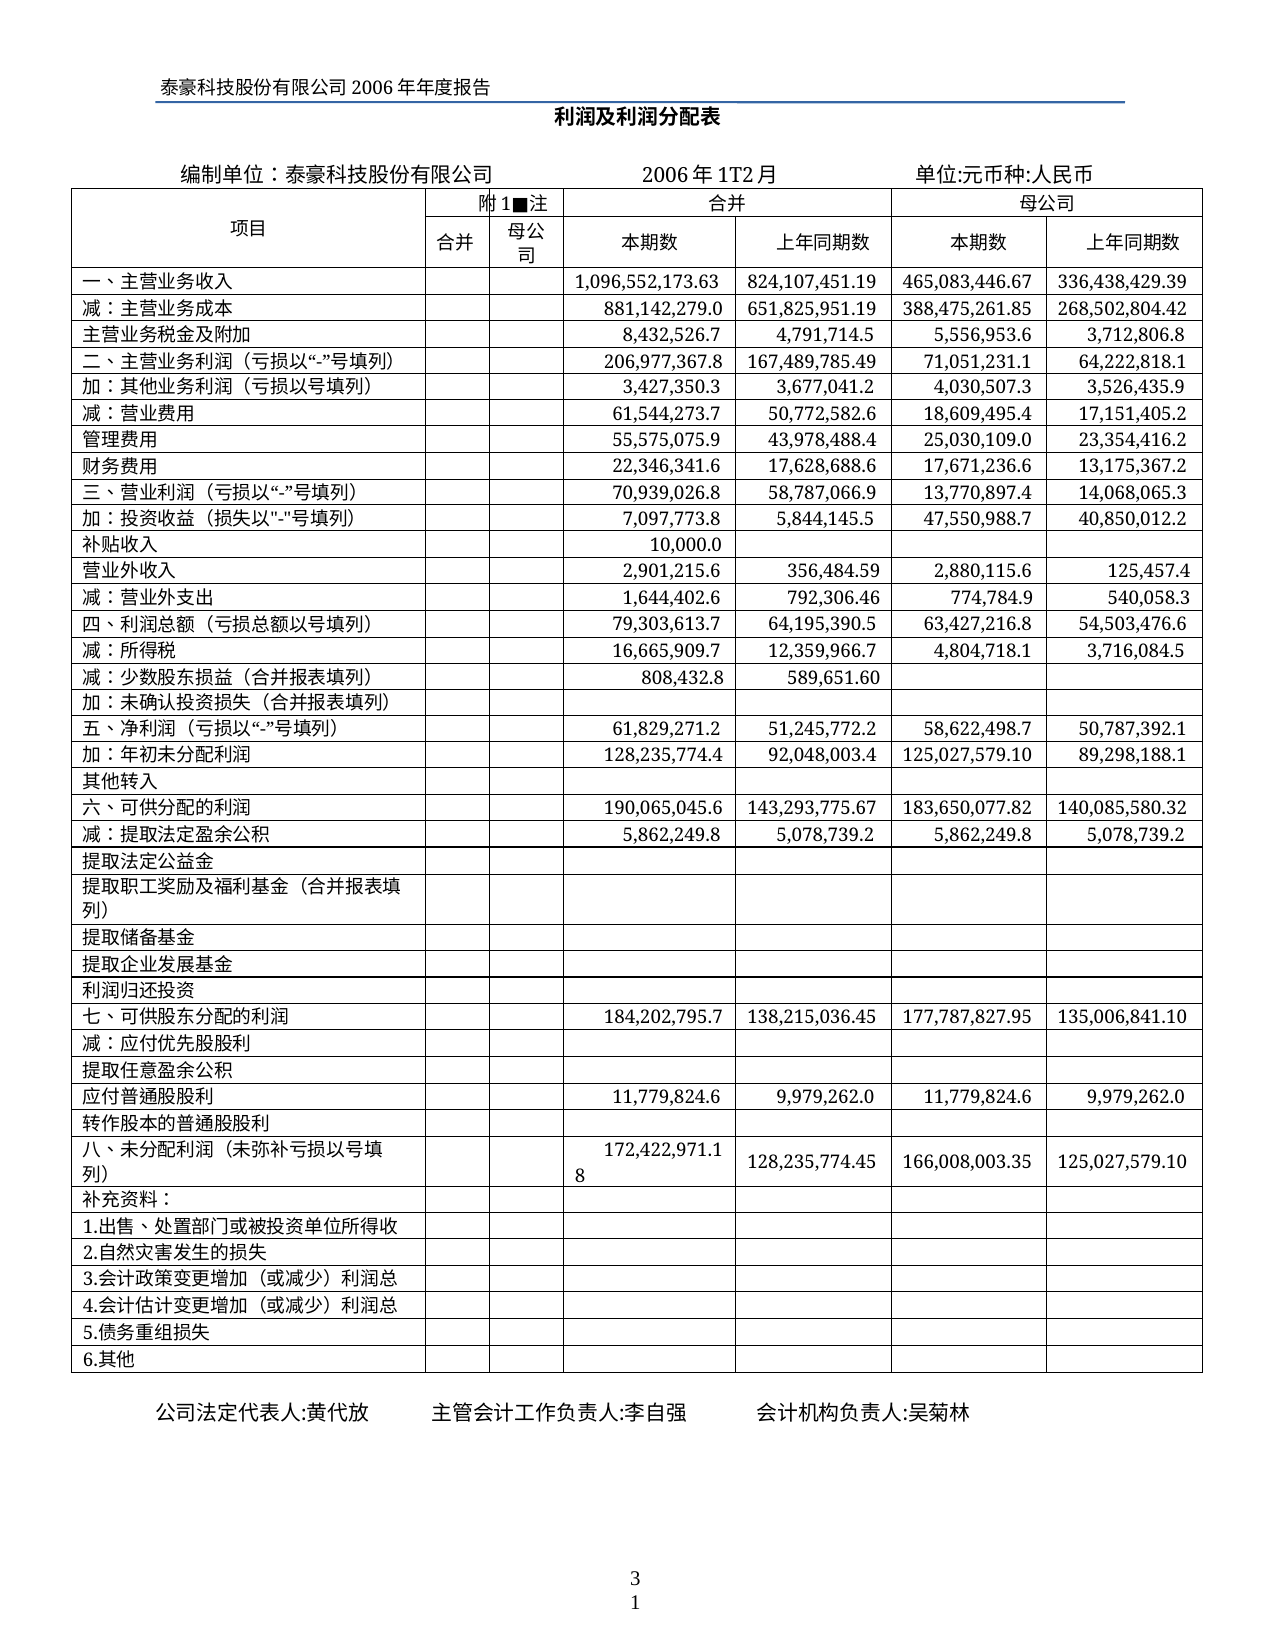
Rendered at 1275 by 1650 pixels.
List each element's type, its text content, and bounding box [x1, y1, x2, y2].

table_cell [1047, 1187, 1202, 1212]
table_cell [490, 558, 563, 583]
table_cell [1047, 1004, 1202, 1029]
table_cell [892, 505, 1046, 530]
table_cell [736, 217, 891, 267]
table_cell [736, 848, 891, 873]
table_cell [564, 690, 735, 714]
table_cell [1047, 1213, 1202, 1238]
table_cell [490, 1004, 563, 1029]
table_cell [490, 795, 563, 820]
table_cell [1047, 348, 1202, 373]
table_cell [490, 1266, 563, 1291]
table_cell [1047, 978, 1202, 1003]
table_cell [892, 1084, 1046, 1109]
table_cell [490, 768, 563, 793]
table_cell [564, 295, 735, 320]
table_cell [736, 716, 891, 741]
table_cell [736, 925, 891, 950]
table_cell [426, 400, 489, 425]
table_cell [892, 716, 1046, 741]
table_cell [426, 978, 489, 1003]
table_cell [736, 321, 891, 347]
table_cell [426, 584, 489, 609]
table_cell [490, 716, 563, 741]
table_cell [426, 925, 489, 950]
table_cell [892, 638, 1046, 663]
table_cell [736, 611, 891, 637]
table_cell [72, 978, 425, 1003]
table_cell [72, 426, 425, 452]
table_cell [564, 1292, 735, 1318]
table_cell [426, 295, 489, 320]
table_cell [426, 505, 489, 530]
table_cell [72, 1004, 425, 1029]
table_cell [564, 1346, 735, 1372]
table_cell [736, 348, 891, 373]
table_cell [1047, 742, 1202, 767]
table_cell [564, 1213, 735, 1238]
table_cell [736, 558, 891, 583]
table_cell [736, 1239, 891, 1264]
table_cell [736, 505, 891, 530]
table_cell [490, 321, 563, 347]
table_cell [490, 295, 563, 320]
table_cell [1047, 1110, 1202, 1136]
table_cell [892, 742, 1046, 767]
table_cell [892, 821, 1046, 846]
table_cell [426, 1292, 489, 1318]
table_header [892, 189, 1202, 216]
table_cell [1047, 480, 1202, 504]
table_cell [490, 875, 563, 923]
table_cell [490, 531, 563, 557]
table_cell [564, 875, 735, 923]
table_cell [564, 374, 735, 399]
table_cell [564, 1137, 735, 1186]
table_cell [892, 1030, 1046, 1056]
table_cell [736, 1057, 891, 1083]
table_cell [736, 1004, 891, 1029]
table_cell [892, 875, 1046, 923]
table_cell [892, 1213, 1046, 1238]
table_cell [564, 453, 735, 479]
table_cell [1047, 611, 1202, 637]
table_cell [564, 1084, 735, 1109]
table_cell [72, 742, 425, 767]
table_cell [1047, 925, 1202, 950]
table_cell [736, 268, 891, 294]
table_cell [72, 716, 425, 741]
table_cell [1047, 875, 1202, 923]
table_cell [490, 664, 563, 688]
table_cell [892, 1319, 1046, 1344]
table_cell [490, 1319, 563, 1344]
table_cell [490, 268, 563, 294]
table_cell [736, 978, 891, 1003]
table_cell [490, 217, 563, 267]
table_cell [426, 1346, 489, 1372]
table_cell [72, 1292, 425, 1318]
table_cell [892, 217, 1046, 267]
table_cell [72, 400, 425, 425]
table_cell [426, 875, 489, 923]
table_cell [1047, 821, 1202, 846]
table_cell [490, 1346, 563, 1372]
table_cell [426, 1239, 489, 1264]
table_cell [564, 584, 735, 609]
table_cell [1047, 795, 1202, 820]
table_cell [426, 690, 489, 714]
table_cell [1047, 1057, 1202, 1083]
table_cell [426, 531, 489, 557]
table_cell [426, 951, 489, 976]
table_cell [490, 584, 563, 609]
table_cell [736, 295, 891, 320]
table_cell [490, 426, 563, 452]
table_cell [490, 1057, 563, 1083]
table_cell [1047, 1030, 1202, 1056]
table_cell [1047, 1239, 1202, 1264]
text 公司法定代表人:黄代放 主管会计工作负责人:李自强 会计机构负责人:吴菊林 [71, 1398, 1203, 1426]
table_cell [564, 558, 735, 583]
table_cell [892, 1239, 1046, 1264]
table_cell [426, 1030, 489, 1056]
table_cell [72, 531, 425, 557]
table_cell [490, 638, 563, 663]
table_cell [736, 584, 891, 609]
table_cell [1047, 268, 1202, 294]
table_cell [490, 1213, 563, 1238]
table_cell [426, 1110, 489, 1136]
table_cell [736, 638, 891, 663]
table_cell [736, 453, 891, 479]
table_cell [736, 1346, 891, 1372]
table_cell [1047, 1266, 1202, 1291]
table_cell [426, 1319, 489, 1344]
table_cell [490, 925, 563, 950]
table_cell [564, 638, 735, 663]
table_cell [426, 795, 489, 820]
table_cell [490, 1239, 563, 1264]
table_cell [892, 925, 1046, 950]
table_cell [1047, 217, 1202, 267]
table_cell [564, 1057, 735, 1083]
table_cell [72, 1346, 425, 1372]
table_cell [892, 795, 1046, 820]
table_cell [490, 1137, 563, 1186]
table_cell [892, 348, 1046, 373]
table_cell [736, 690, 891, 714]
text 利润及利润分配表 [71, 102, 1203, 131]
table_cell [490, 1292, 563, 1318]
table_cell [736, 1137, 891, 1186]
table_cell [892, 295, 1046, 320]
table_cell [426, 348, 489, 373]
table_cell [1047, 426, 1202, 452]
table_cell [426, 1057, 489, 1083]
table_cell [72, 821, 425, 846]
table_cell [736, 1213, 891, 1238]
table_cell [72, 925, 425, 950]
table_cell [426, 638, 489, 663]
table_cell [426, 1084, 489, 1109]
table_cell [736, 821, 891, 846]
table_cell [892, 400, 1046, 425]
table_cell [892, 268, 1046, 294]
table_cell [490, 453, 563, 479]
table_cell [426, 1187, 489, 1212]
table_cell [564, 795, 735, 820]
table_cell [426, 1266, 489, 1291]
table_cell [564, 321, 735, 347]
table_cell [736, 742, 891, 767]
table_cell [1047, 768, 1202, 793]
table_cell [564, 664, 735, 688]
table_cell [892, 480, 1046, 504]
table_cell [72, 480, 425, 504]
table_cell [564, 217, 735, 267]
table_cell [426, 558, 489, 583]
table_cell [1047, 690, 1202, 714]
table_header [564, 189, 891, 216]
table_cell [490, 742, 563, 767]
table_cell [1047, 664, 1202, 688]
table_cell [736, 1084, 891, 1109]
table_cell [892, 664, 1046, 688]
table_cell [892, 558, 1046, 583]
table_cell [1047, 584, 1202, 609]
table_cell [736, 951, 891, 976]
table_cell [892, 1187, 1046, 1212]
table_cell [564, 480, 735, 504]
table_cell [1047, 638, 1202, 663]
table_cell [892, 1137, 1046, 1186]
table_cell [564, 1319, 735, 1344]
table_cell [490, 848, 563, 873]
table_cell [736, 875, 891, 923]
text 编制单位：泰豪科技股份有限公司 2006年1T2月 单位:元币种:人民币 [71, 160, 1203, 188]
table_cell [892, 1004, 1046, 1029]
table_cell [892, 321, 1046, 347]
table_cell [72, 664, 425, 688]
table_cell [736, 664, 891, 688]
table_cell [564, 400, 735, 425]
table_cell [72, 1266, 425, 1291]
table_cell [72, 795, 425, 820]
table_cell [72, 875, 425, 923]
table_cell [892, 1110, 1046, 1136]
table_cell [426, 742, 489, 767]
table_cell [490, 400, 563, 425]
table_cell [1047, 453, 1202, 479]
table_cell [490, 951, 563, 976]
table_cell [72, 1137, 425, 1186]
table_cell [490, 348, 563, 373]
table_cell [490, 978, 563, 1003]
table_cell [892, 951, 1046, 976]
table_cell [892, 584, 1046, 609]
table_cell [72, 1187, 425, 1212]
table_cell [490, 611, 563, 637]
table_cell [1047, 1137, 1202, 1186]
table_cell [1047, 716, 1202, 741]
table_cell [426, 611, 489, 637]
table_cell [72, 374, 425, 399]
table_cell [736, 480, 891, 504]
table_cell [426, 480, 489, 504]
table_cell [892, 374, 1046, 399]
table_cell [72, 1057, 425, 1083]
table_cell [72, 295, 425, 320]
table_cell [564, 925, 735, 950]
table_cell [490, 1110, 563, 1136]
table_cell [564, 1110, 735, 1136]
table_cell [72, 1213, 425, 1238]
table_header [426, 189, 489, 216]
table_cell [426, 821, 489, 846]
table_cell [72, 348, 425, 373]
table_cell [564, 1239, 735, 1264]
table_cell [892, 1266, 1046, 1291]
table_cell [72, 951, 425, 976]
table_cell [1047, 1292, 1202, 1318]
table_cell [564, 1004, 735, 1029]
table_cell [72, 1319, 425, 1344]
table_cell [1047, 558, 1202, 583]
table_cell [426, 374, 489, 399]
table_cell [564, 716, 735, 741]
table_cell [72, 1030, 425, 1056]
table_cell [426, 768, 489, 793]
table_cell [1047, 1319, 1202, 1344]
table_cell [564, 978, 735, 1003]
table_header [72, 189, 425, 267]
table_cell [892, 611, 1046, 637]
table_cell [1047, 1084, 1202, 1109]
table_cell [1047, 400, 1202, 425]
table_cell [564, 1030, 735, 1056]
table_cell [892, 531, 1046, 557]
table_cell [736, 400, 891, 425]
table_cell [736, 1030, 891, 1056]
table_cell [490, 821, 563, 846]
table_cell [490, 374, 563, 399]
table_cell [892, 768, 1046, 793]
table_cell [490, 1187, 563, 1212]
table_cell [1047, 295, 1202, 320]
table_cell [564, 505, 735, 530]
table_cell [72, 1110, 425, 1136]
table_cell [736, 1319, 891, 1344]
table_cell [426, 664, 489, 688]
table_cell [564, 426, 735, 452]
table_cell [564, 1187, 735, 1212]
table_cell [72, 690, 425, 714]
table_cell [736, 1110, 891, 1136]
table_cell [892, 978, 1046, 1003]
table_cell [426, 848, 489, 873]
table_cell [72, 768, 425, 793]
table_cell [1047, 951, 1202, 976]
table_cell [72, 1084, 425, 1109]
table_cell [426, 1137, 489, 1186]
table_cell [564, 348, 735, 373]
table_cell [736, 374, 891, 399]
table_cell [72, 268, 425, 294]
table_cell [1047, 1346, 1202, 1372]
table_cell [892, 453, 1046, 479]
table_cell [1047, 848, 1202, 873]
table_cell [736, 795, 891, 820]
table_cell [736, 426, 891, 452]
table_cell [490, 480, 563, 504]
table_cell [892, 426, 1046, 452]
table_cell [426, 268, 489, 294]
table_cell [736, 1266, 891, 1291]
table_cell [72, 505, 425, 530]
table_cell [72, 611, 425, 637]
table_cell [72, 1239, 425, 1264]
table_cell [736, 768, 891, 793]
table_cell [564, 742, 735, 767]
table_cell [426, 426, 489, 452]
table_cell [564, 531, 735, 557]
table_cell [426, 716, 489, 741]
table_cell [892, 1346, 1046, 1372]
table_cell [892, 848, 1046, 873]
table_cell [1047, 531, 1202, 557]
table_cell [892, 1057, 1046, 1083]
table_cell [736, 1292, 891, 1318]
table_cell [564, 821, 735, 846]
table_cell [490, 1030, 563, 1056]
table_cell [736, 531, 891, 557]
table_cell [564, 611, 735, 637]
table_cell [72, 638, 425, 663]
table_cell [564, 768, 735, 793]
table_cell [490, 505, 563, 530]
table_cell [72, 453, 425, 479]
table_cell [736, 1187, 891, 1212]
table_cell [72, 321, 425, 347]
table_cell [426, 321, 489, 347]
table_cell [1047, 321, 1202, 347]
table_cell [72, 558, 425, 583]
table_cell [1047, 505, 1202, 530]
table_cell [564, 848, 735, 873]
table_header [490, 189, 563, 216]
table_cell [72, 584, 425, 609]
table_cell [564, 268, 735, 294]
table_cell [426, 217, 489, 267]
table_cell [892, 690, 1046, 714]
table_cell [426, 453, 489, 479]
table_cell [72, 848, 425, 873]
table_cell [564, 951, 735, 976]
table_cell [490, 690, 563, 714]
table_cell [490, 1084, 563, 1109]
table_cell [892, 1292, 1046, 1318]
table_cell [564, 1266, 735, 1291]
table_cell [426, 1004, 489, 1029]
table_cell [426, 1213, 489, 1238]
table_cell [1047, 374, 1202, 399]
